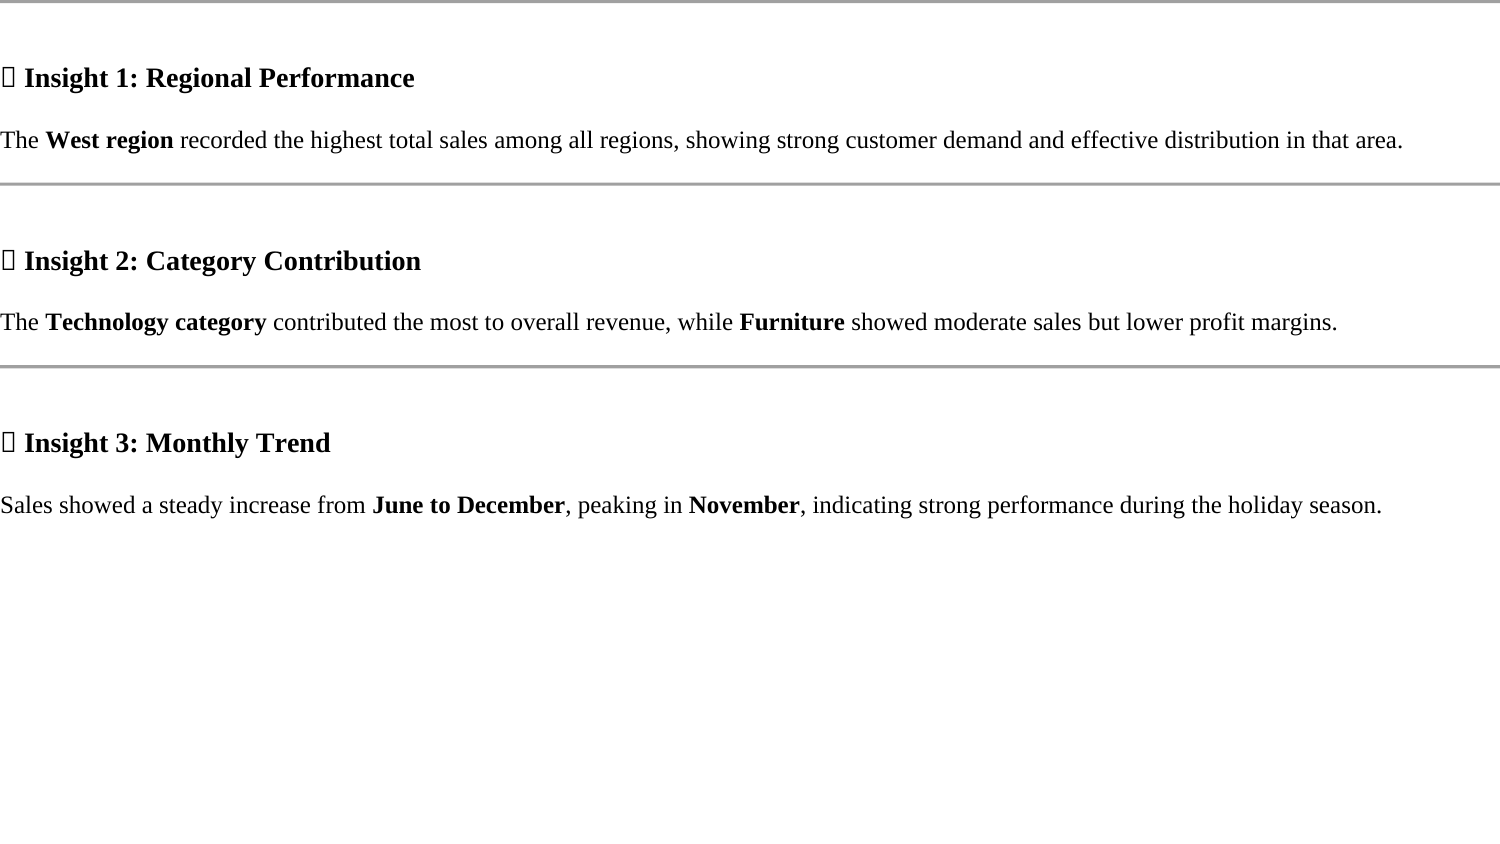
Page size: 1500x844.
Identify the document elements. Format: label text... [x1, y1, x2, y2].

text The Technology category contributed the most to overall revenue, while Furniture showed moderate sales but lower profit margins. [0, 307, 1500, 336]
text 🔹 Insight 3: Monthly Trend [0, 422, 1500, 461]
text 🔹 Insight 1: Regional Performance [0, 57, 1500, 96]
text Sales showed a steady increase from June to December, peaking in November, indicating strong performance during the holiday season. [0, 490, 1500, 519]
text 🔹 Insight 2: Category Contribution [0, 240, 1500, 278]
text The West region recorded the highest total sales among all regions, showing strong customer demand and effective distribution in that area. [0, 125, 1500, 153]
